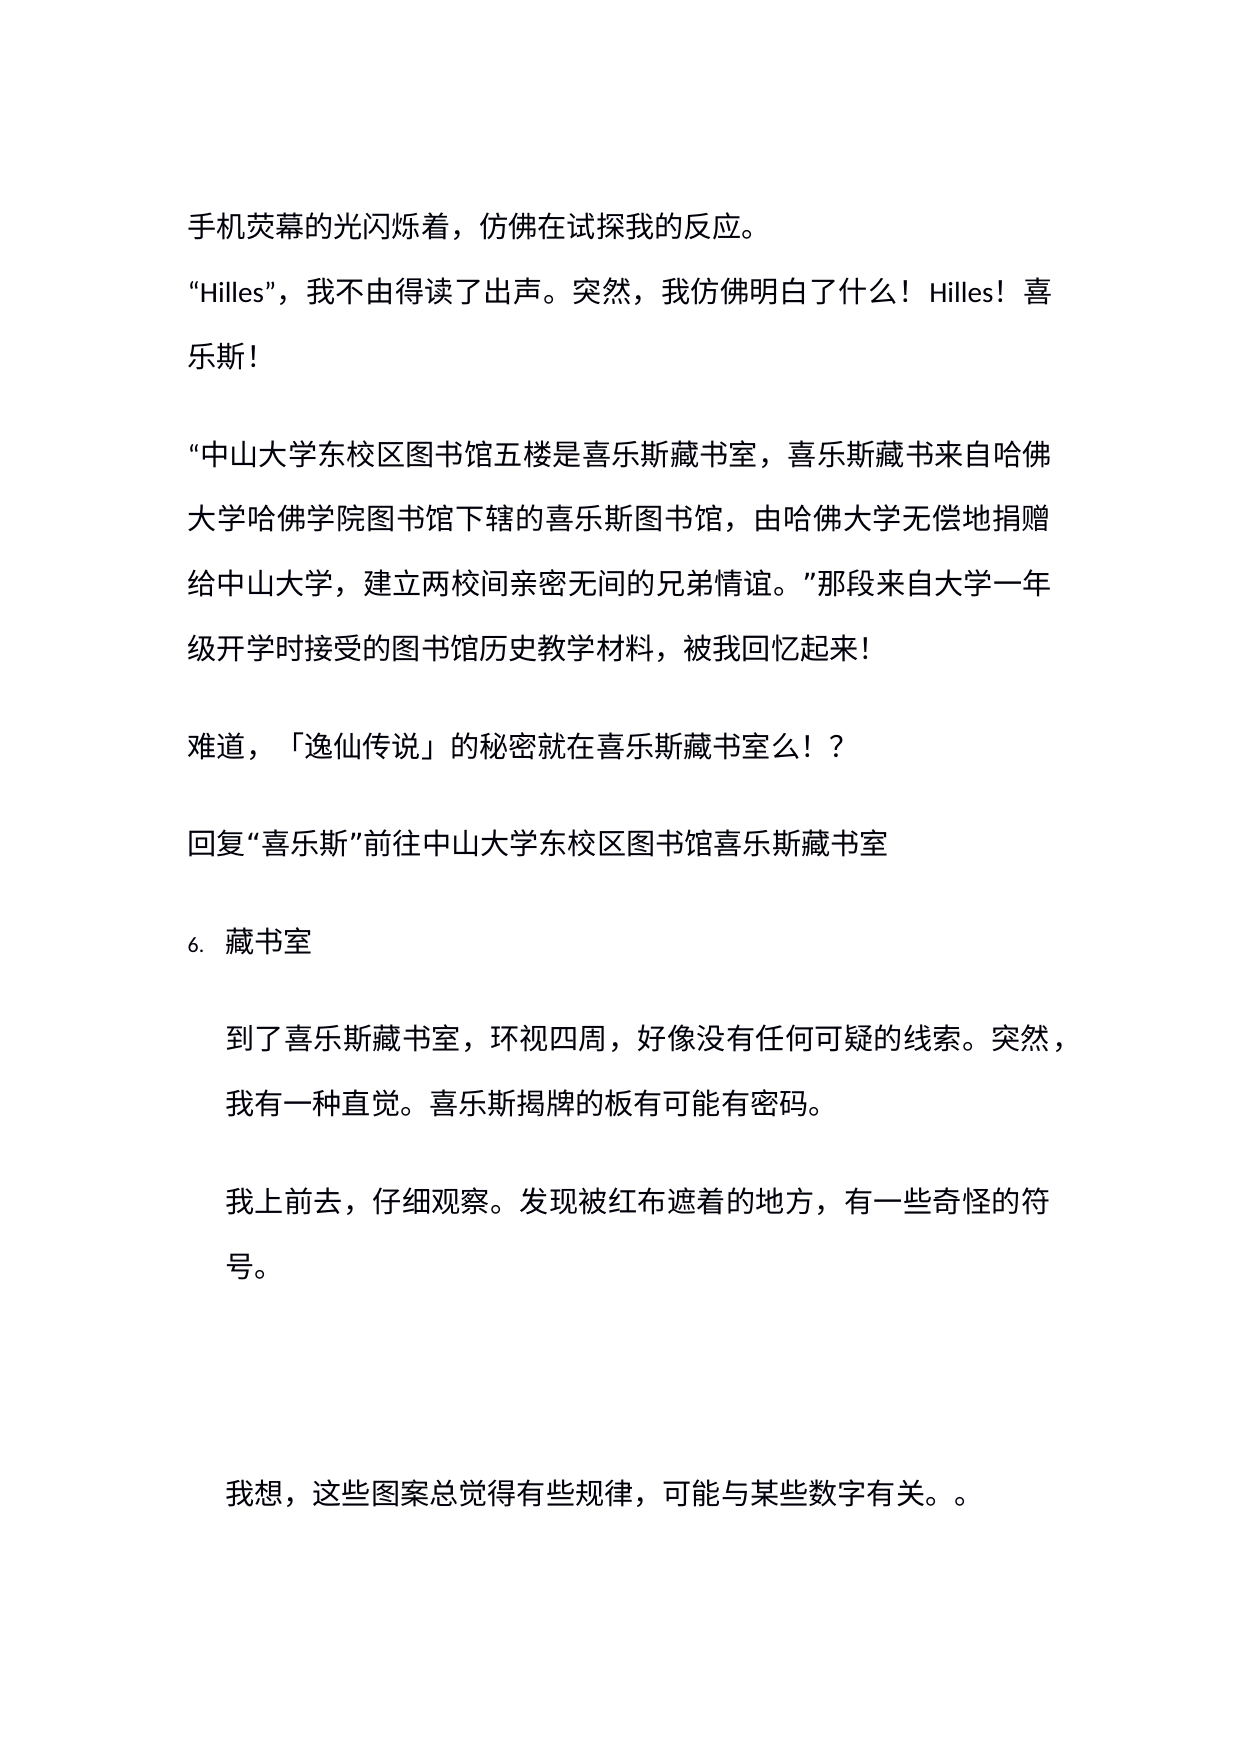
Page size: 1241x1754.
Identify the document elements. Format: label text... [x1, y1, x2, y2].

list 我上前去，仔细观察。发现被红布遮着的地方，有一些奇怪的符号。 [225, 1169, 1053, 1299]
text 难道，「逸仙传说」的秘密就在喜乐斯藏书室么！？ [187, 714, 1053, 779]
list 我想，这些图案总觉得有些规律，可能与某些数字有关。。 [225, 1462, 1053, 1527]
text 回复“喜乐斯”前往中山大学东校区图书馆喜乐斯藏书室 [187, 812, 1053, 877]
text 手机荧幕的光闪烁着，仿佛在试探我的反应。 [187, 194, 1053, 259]
list 藏书室 [187, 909, 1053, 974]
text “Hilles”，我不由得读了出声。突然，我仿佛明白了什么！Hilles！喜乐斯！ [187, 259, 1053, 389]
list 到了喜乐斯藏书室，环视四周，好像没有任何可疑的线索。突然，我有一种直觉。喜乐斯揭牌的板有可能有密码。 [225, 1007, 1053, 1137]
text “中山大学东校区图书馆五楼是喜乐斯藏书室，喜乐斯藏书来自哈佛大学哈佛学院图书馆下辖的喜乐斯图书馆，由哈佛大学无偿地捐赠给中山大学，建立两校间亲密无间的兄弟情谊。”那段来自大学一年级开学时接受的图书馆历史教学材料，被我回忆起来！ [187, 422, 1053, 682]
